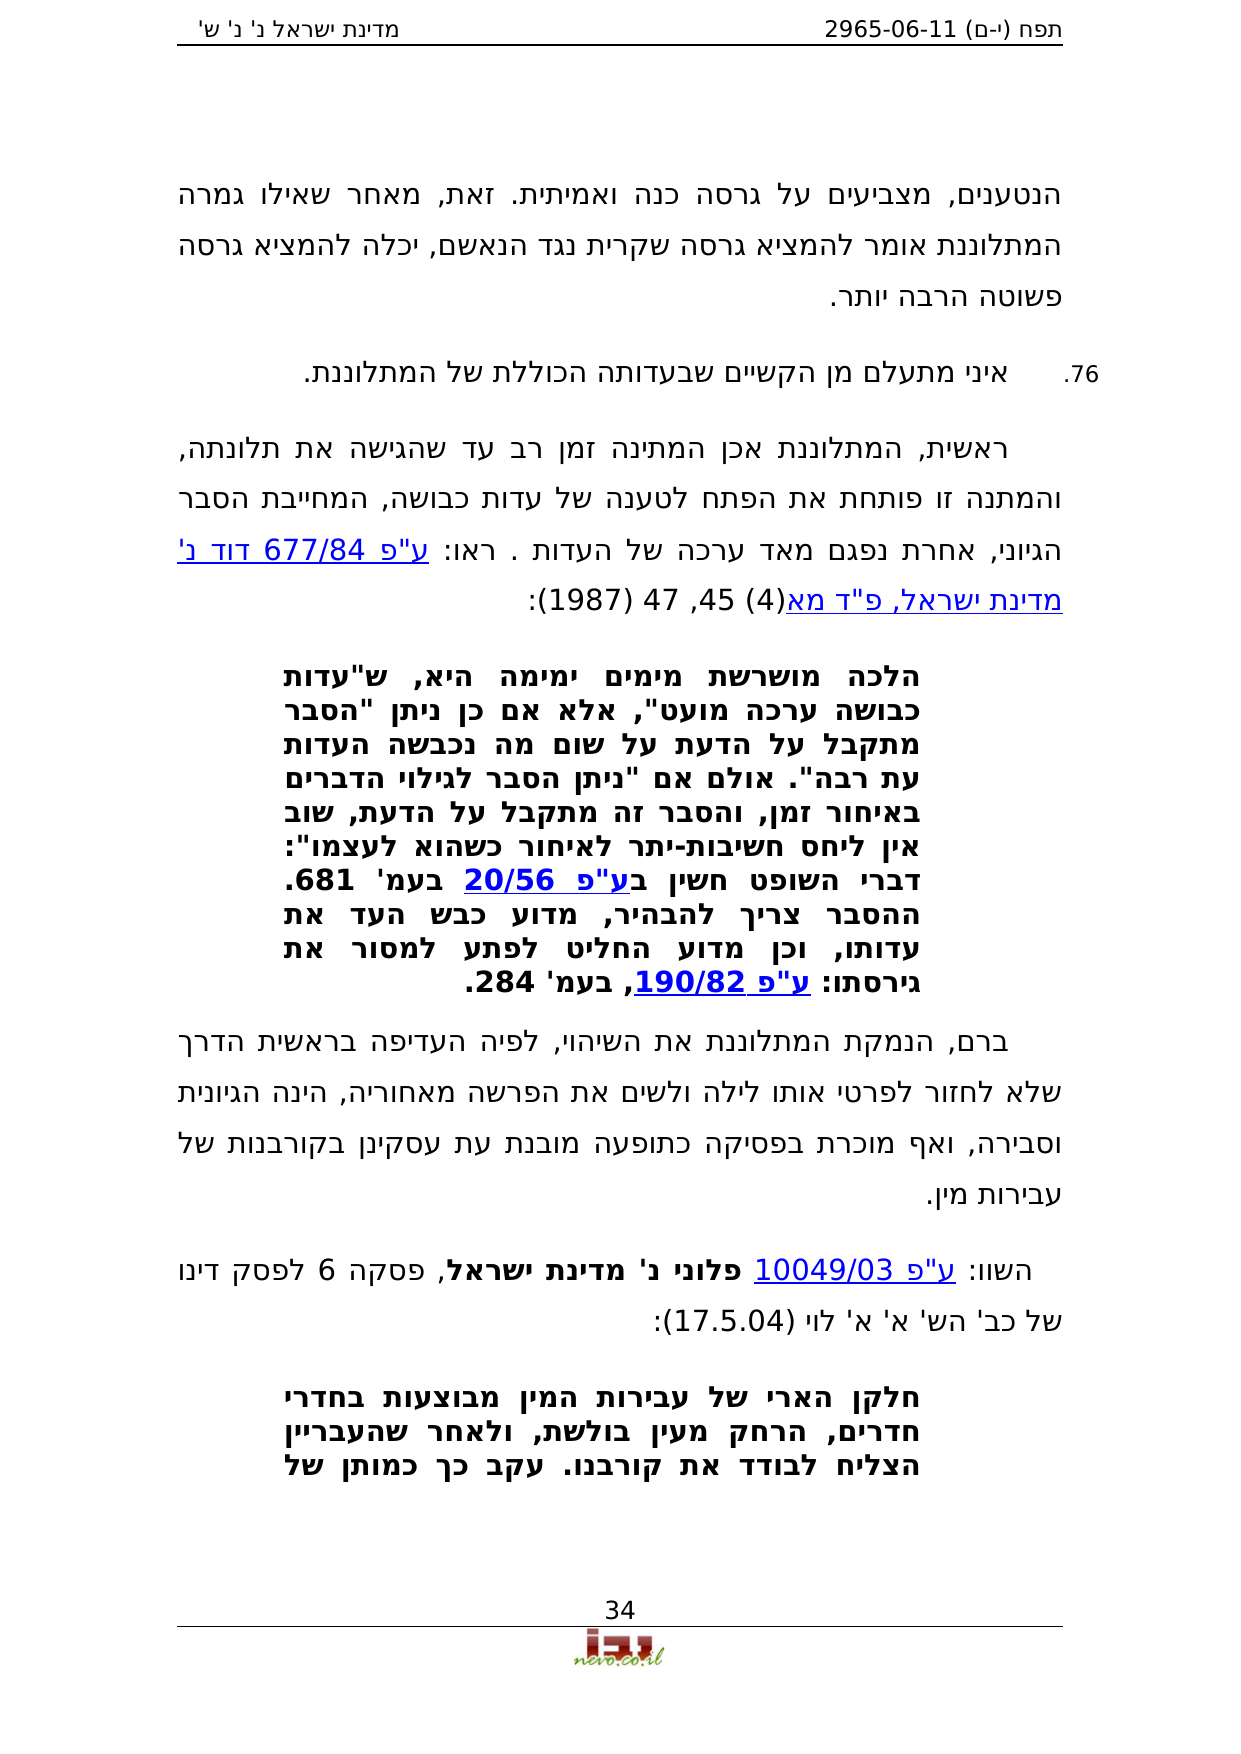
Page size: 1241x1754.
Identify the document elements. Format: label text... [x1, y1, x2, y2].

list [177, 177, 1063, 313]
text ראשית, המתלוננת אכן המתינה זמן רב עד שהגישה את תלונתה, והמתנה זו פותחת את הפתח לטענה של עדות כבושה, המחייבת הסבר הגיוני, אחרת נפגם מאד ערכה של העדות . ראו: ע"פ 677/84 דוד נ' מדינת ישראל, פ"ד מא(4) 45, 47 (1987): [177, 431, 1063, 618]
text ברם, הנמקת המתלוננת את השיהוי, לפיה העדיפה בראשית הדרך שלא לחזור לפרטי אותו לילה ולשים את הפרשה מאחוריה, הינה הגיונית וסבירה, ואף מוכרת בפסיקה כתופעה מובנת עת עסקינן בקורבנות של עבירות מין. [177, 1024, 1063, 1211]
picture [574, 1628, 666, 1667]
text הלכה מושרשת מימים ימימה היא, ש"עדות כבושה ערכה מועט", אלא אם כן ניתן "הסבר מתקבל על הדעת על שום מה נכבשה העדות עת רבה". אולם אם "ניתן הסבר לגילוי הדברים באיחור זמן, והסבר זה מתקבל על הדעת, שוב אין ליחס חשיבות-יתר לאיחור כשהוא לעצמו": דברי השופט חשין בע"פ 20/56 בעמ' 681. ההסבר צריך להבהיר, מדוע כבש העד את עדותו, וכן מדוע החליט לפתע למסור את גירסתו: ע"פ 190/82, בעמ' 284. [283, 660, 921, 999]
text השוו: ע"פ 10049/03 פלוני נ' מדינת ישראל, פסקה 6 לפסק דינו של כב' הש' א' א' לוי (17.5.04): [177, 1253, 1063, 1338]
list איני מתעלם מן הקשיים שבעדותה הכוללת של המתלוננת. [177, 355, 1063, 389]
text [283, 1380, 921, 1482]
